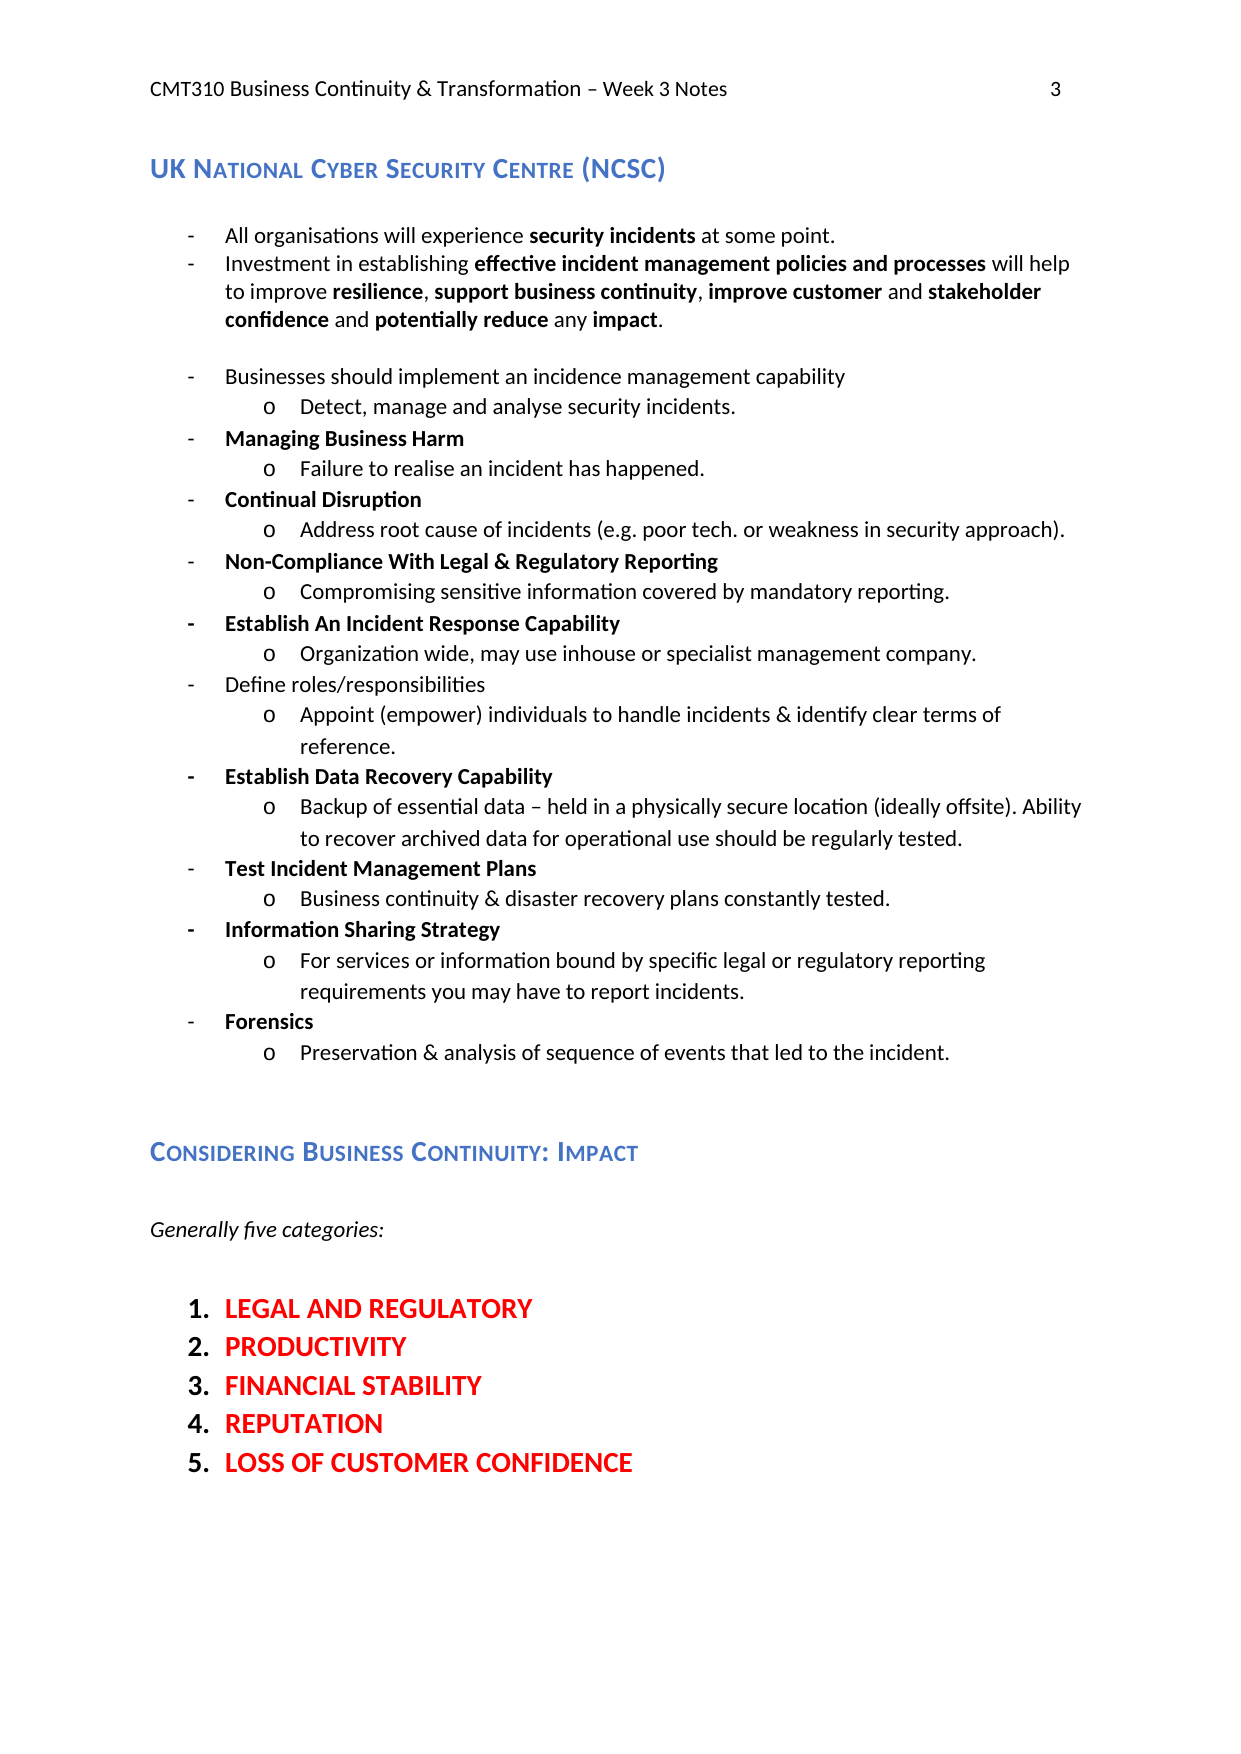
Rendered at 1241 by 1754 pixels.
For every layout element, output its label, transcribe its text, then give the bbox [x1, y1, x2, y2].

list Continual Disruption [187, 485, 1090, 513]
list Forensics [187, 1007, 1090, 1035]
list Organization wide, may use inhouse or specialist management company. [262, 639, 1090, 668]
list Business continuity & disaster recovery plans constantly tested. [262, 884, 1090, 913]
list Information Sharing Strategy [187, 916, 1090, 944]
list Failure to realise an incident has happened. [262, 454, 1090, 483]
list Establish Data Recovery Capability [187, 762, 1090, 790]
text UK National Cyber Security Centre (NCSC) [150, 150, 1090, 186]
list All organisations will experience security incidents at some point. [187, 221, 1090, 249]
list Backup of essential data – held in a physically secure location (ideally offsite). Ability to recover archived data for operational use should be regularly tested. [262, 792, 1090, 852]
list Preservation & analysis of sequence of events that led to the incident. [262, 1038, 1090, 1067]
list LEGAL AND REGULATORY [187, 1290, 1090, 1326]
list Non-Compliance With Legal & Regulatory Reporting [187, 547, 1090, 575]
list For services or information bound by specific legal or regulatory reporting requirements you may have to report incidents. [262, 946, 1090, 1005]
list PRODUCTIVITY [187, 1328, 1090, 1364]
list Establish An Incident Response Capability [187, 609, 1090, 637]
list Appoint (empower) individuals to handle incidents & identify clear terms of reference. [262, 701, 1090, 760]
list Address root cause of incidents (e.g. poor tech. or weakness in security approach). [262, 516, 1090, 545]
list FINANCIAL STABILITY [187, 1367, 1090, 1402]
list LOSS OF CUSTOMER CONFIDENCE [187, 1444, 1090, 1479]
list Managing Business Harm [187, 424, 1090, 452]
list Compromising sensitive information covered by mandatory reporting. [262, 577, 1090, 606]
text Considering Business Continuity: Impact [150, 1133, 1090, 1168]
list Test Incident Management Plans [187, 854, 1090, 882]
text Generally five categories: [150, 1215, 1090, 1243]
list REPUTATION [187, 1405, 1090, 1441]
list Detect, manage and analyse security incidents. [262, 392, 1090, 421]
list Define roles/responsibilities [187, 670, 1090, 698]
list Businesses should implement an incidence management capability [187, 362, 1090, 390]
